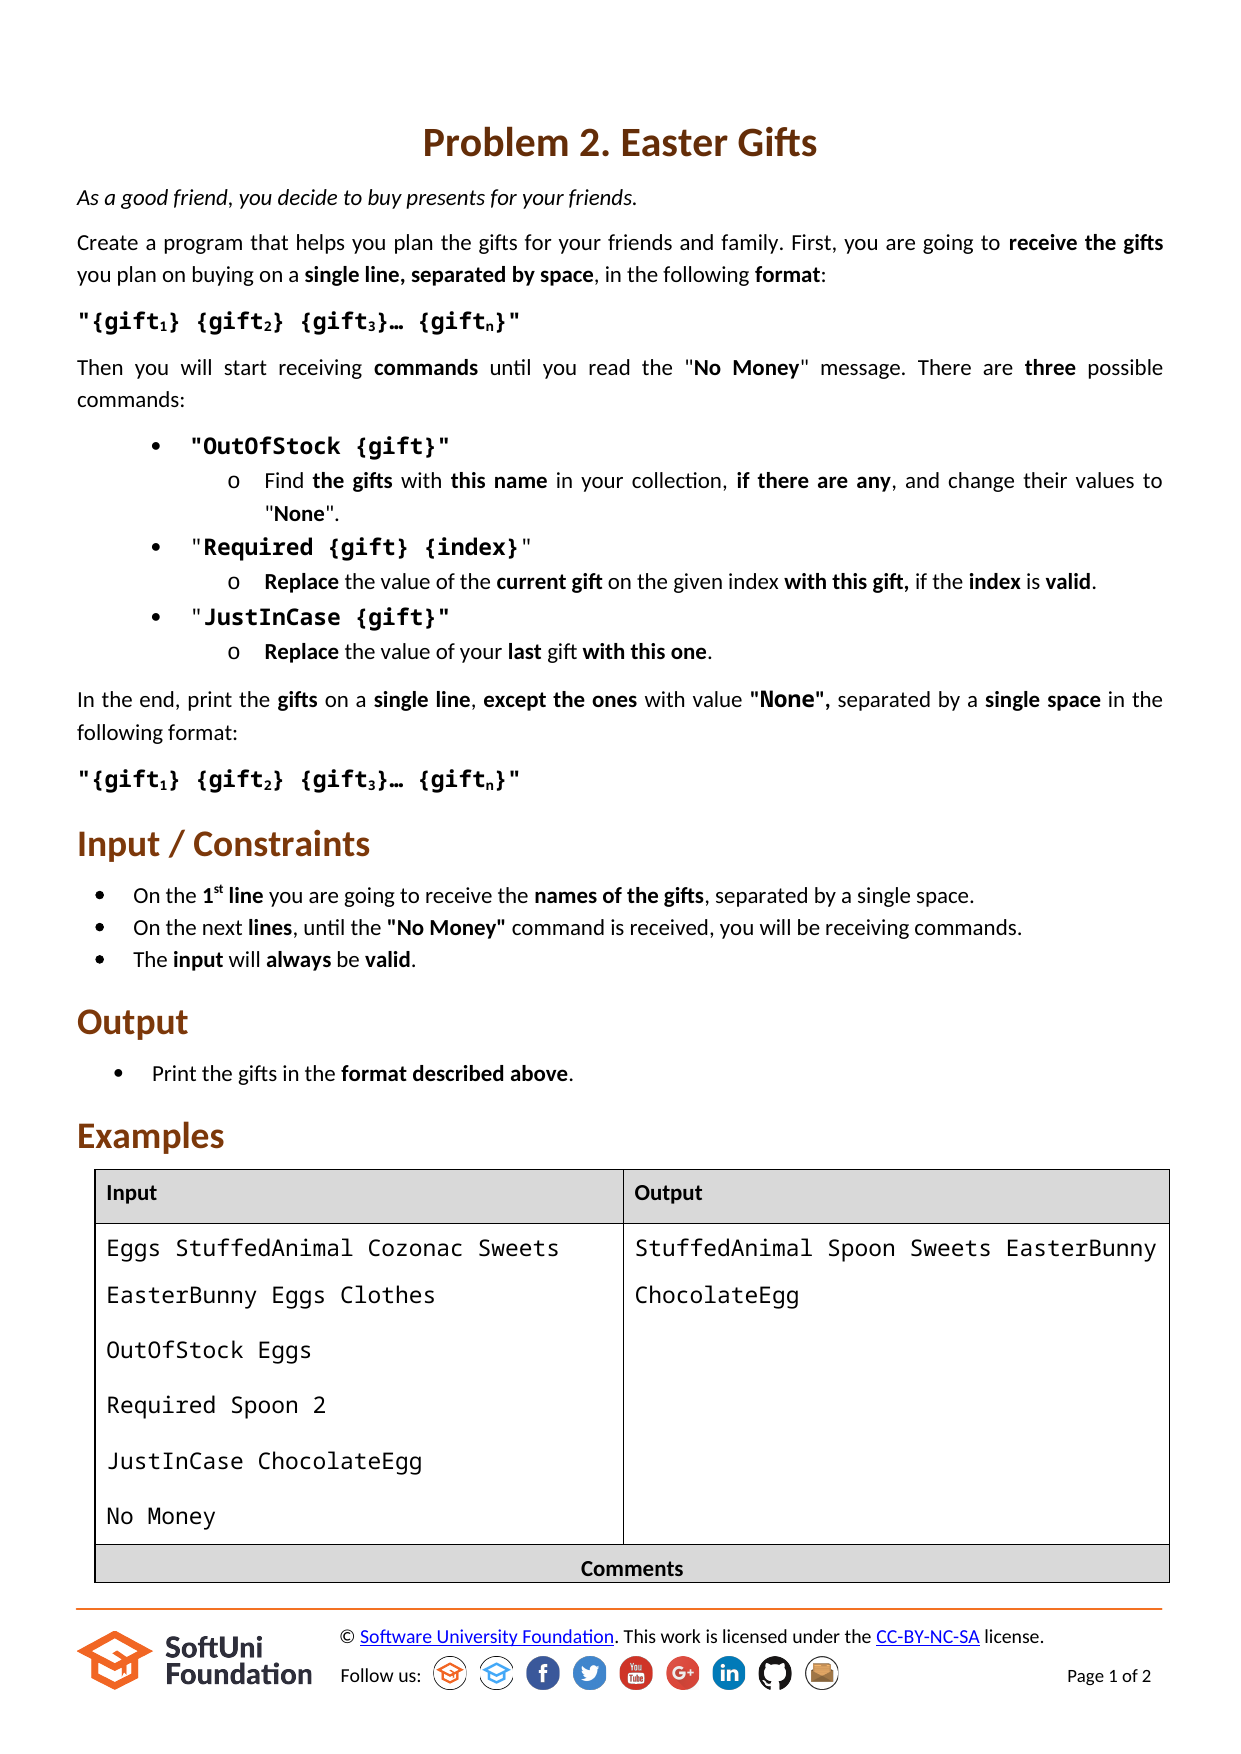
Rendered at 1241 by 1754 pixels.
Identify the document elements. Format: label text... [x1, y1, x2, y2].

text As a good friend, you decide to buy presents for your friends. [77, 183, 1163, 211]
table_cell Eggs StuffedAnimal Cozonac Sweets EasterBunny Eggs Clothes OutOfStock Eggs Required Spoon 2 JustInCase ChocolateEgg No Money [96, 1224, 623, 1544]
picture [433, 1656, 467, 1690]
table_cell StuffedAnimal Spoon Sweets EasterBunny ChocolateEgg [624, 1224, 1169, 1544]
picture [573, 1656, 607, 1690]
subtitle Examples [77, 1112, 1163, 1158]
list Replace the value of the current gift on the given index with this gift, if the index is valid. [227, 567, 1163, 596]
picture [666, 1656, 700, 1690]
list "JustInCase {gift}" [152, 601, 1163, 632]
text Then you will start receiving commands until you read the "No Money" message. There are three possible commands: [77, 353, 1163, 413]
picture [758, 1656, 792, 1690]
picture [76, 1631, 312, 1690]
subtitle Input / Constraints [77, 820, 1163, 866]
subtitle Problem 2. Easter Gifts [77, 116, 1163, 167]
subtitle Output [77, 998, 1163, 1044]
list "OutOfStock {gift}" [152, 430, 1163, 461]
list "Required {gift} {index}" [152, 531, 1163, 563]
list Find the gifts with this name in your collection, if there are any, and change their values to "None". [227, 466, 1163, 527]
picture [526, 1656, 560, 1690]
picture [619, 1656, 653, 1690]
picture [805, 1656, 839, 1690]
list The input will always be valid. [96, 945, 1163, 973]
table_cell Comments [96, 1545, 1169, 1582]
picture [736, 1656, 746, 1666]
picture [480, 1656, 513, 1690]
table_header Input [96, 1170, 623, 1223]
picture [736, 1680, 746, 1690]
text Create a program that helps you plan the gifts for your friends and family. First, you are going to receive the gifts you plan on buying оn a single line, separated by space, in the following format: [77, 228, 1163, 288]
text In the end, print the gifts on a single line, except the ones with value "None", separated by a single space in the following format: [77, 683, 1163, 746]
list On the 1st line you are going to receive the names of the gifts, separated by a single space. [96, 881, 1163, 909]
table_header Output [624, 1170, 1169, 1223]
picture [712, 1656, 722, 1666]
list On the next lines, until the "No Money" command is received, you will be receiving commands. [96, 913, 1163, 941]
text "{gift1} {gift2} {gift3}… {giftn}" [77, 763, 1163, 794]
list Print the gifts in the format described above. [114, 1059, 1163, 1087]
text "{gift1} {gift2} {gift3}… {giftn}" [77, 304, 1163, 336]
picture [727, 1670, 738, 1680]
picture [712, 1680, 722, 1690]
list Replace the value of your last gift with this one. [227, 637, 1163, 666]
